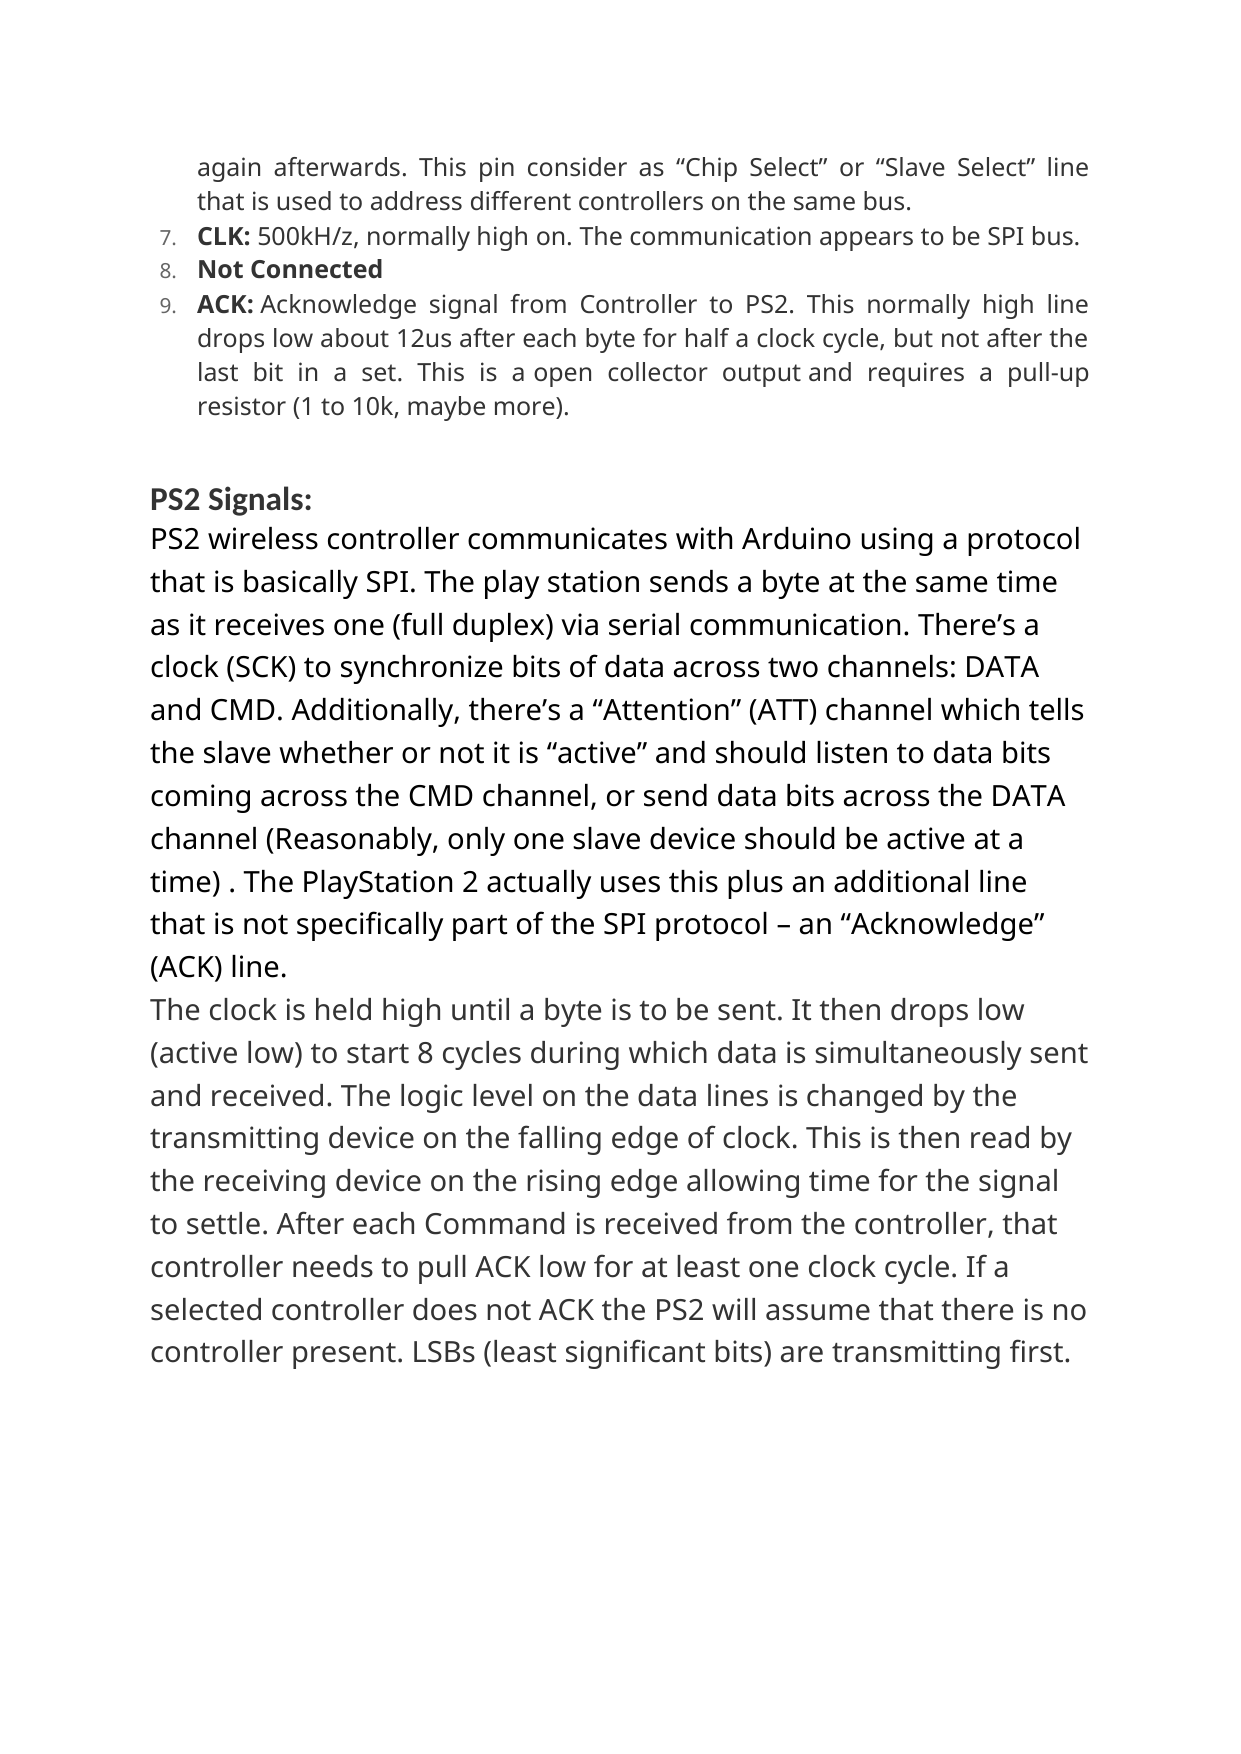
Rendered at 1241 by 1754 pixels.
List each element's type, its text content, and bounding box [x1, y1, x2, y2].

list ACK: Acknowledge signal from Controller to PS2. This normally high line drops low about 12us after each byte for half a clock cycle, but not after the last bit in a set. This is a open collector output and requires a pull-up resistor (1 to 10k, maybe more). [159, 286, 1090, 422]
list Not Connected [159, 252, 1090, 286]
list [159, 150, 1090, 218]
list CLK: 500kH/z, normally high on. The communication appears to be SPI bus. [159, 218, 1090, 252]
text PS2 Signals: [150, 478, 1090, 518]
text PS2 wireless controller communicates with Arduino using a protocol that is basically SPI. The play station sends a byte at the same time as it receives one (full duplex) via serial communication. There’s a clock (SCK) to synchronize bits of data across two channels: DATA and CMD. Additionally, there’s a “Attention” (ATT) channel which tells the slave whether or not it is “active” and should listen to data bits coming across the CMD channel, or send data bits across the DATA channel (Reasonably, only one slave device should be active at a time) . The PlayStation 2 actually uses this plus an additional line that is not specifically part of the SPI protocol – an “Acknowledge” (ACK) line. The clock is held high until a byte is to be sent. It then drops low (active low) to start 8 cycles during which data is simultaneously sent and received. The logic level on the data lines is changed by the transmitting device on the falling edge of clock. This is then read by the receiving device on the rising edge allowing time for the signal to settle. After each Command is received from the controller, that controller needs to pull ACK low for at least one clock cycle. If a selected controller does not ACK the PS2 will assume that there is no controller present. LSBs (least significant bits) are transmitting first. [150, 518, 1090, 1371]
